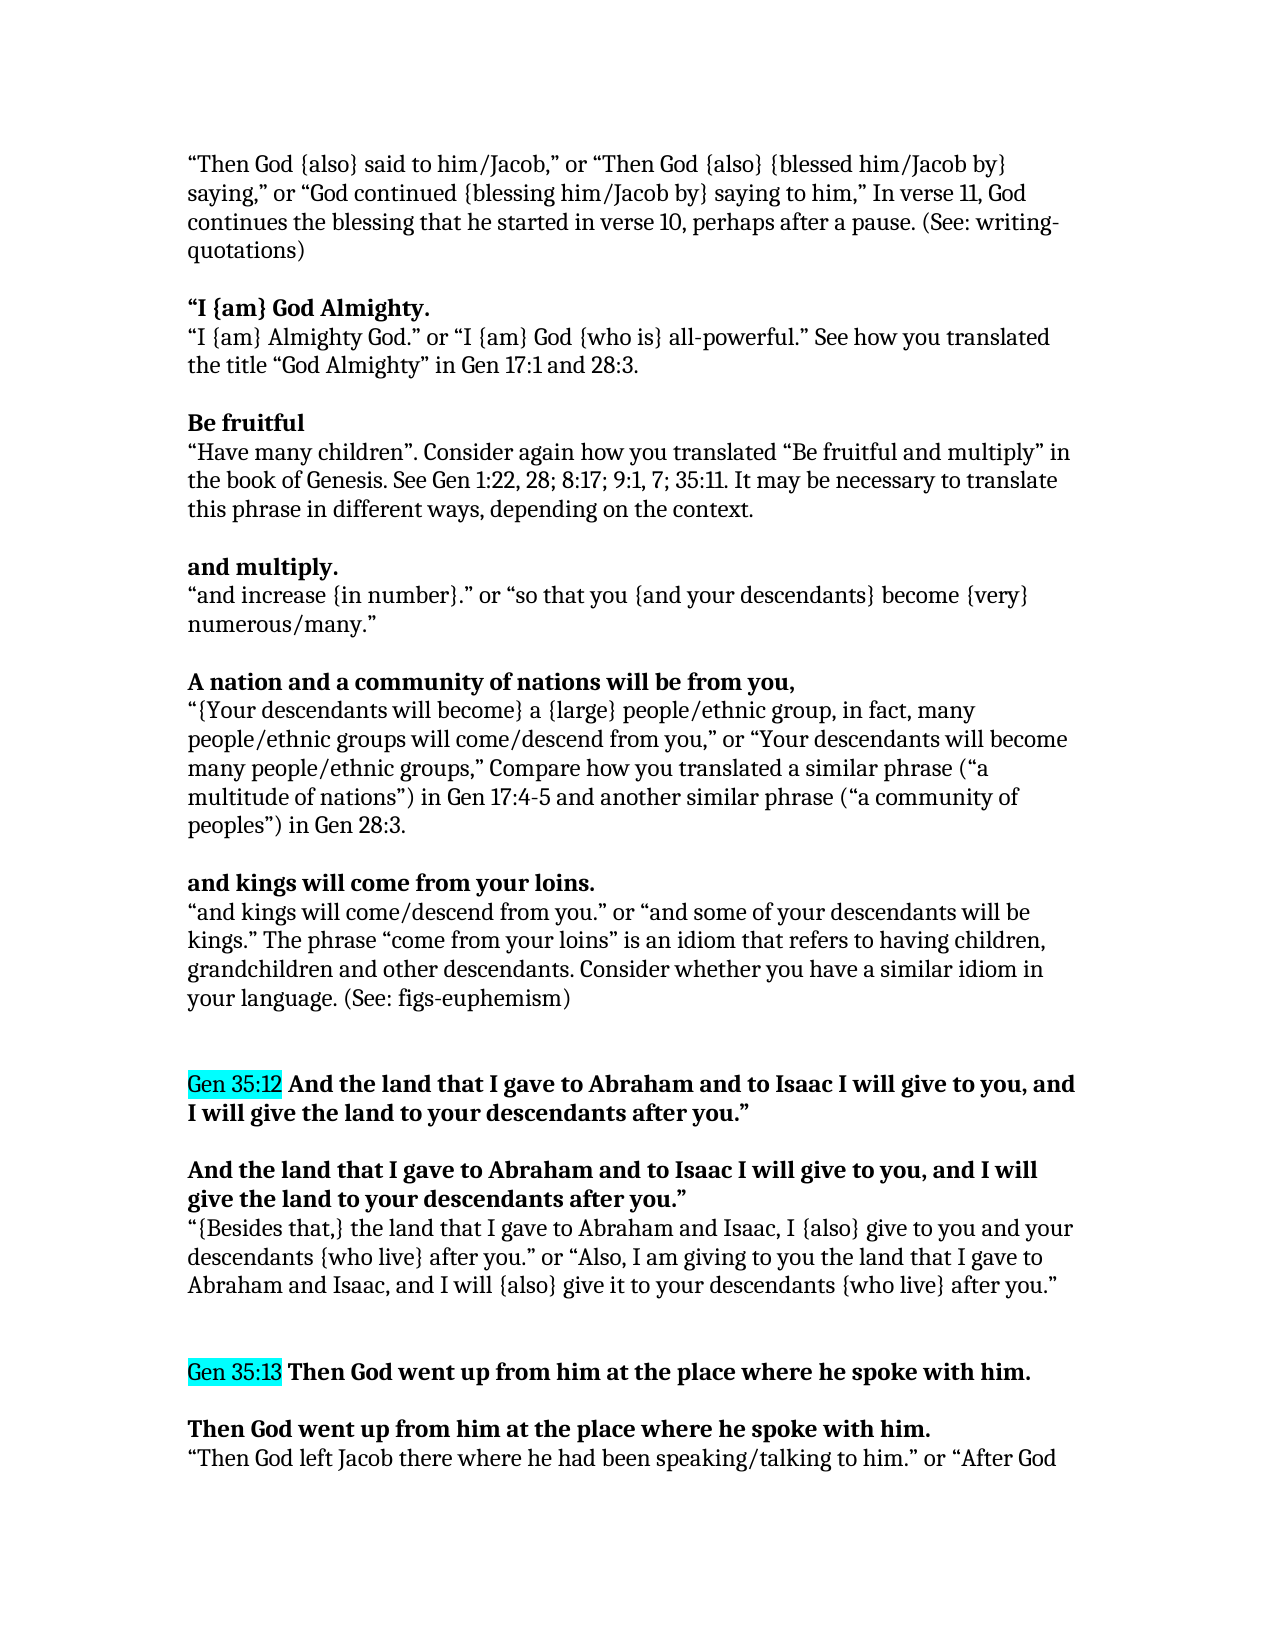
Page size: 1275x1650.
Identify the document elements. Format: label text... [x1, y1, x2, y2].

text Gen 35:12 And the land that I gave to Abraham and to Isaac I will give to you, and I will give the land to your descendants after you.” [187, 1070, 1087, 1127]
text “I {am} Almighty God.” or “I {am} God {who is} all-powerful.” See how you translated the title “God Almighty” in Gen 17:1 and 28:3. [187, 322, 1087, 380]
text and kings will come from your loins. [187, 869, 1087, 897]
text “Have many children”. Consider again how you translated “Be fruitful and multiply” in the book of Genesis. See Gen 1:22, 28; 8:17; 9:1, 7; 35:11. It may be necessary to translate this phrase in different ways, depending on the context. [187, 437, 1087, 524]
text “Then God {also} said to him/Jacob,” or “Then God {also} {blessed him/Jacob by} saying,” or “God continued {blessing him/Jacob by} saying to him,” In verse 11, God continues the blessing that he started in verse 10, perhaps after a pause. (See: writing-quotations) [187, 150, 1087, 265]
text “and increase {in number}.” or “so that you {and your descendants} become {very} numerous/many.” [187, 581, 1087, 639]
text “{Besides that,} the land that I gave to Abraham and Isaac, I {also} give to you and your descendants {who live} after you.” or “Also, I am giving to you the land that I gave to Abraham and Isaac, and I will {also} give it to your descendants {who live} after you.” [187, 1214, 1087, 1300]
text And the land that I gave to Abraham and to Isaac I will give to you, and I will give the land to your descendants after you.” [187, 1156, 1087, 1214]
text A nation and a community of nations will be from you, [187, 667, 1087, 696]
text “and kings will come/descend from you.” or “and some of your descendants will be kings.” The phrase “come from your loins” is an idiom that refers to having children, grandchildren and other descendants. Consider whether you have a similar idiom in your language. (See: figs-euphemism) [187, 897, 1087, 1012]
text Gen 35:13 Then God went up from him at the place where he spoke with him. [187, 1357, 1087, 1386]
text Be fruitful [187, 409, 1087, 437]
text Then God went up from him at the place where he spoke with him. [187, 1415, 1087, 1444]
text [187, 1444, 1087, 1472]
text and multiply. [187, 552, 1087, 581]
text “I {am} God Almighty. [187, 294, 1087, 322]
text “{Your descendants will become} a {large} people/ethnic group, in fact, many people/ethnic groups will come/descend from you,” or “Your descendants will become many people/ethnic groups,” Compare how you translated a similar phrase (“a multitude of nations”) in Gen 17:4-5 and another similar phrase (“a community of peoples”) in Gen 28:3. [187, 696, 1087, 840]
